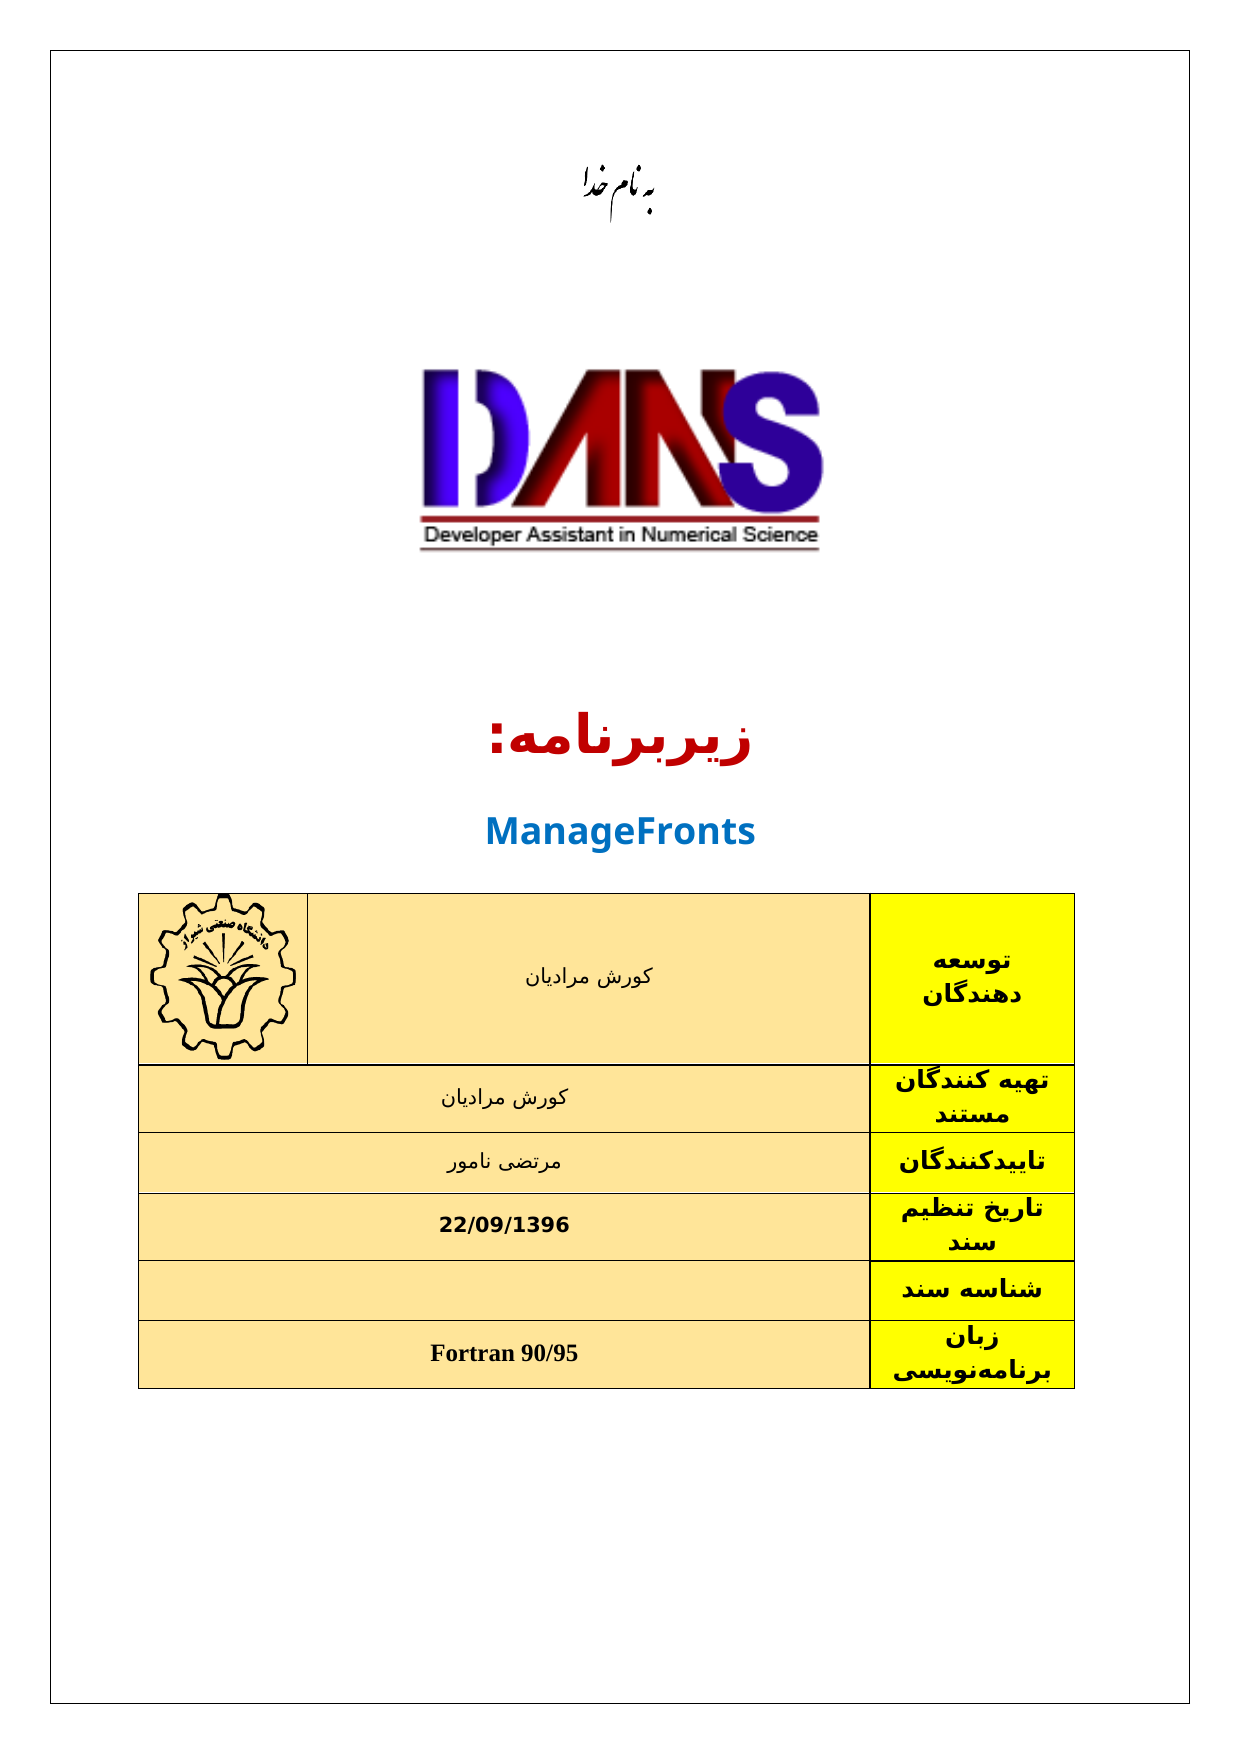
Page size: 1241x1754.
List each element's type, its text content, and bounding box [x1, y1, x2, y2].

table_cell [139, 1261, 869, 1320]
picture [399, 356, 841, 572]
table_cell تاریخ تنظیم سند [871, 1194, 1074, 1260]
table_cell تهیه کنندگان مستند [871, 1066, 1074, 1132]
table_cell تاییدکنندگان [871, 1133, 1074, 1192]
table_cell شناسه سند [871, 1262, 1074, 1320]
table_header [139, 894, 307, 1063]
text زیربرنامه: [150, 703, 1090, 766]
table_cell 22/09/1396 [139, 1194, 869, 1260]
table_cell کورش مرادیان [139, 1066, 869, 1132]
picture [150, 893, 296, 1060]
table_cell Fortran 90/95 [139, 1321, 869, 1388]
table_header کورش مرادیان [308, 894, 869, 1063]
table_cell مرتضی نامور [139, 1133, 869, 1192]
table_header توسعه دهندگان [871, 894, 1074, 1063]
text ManageFronts [150, 805, 1090, 856]
table_cell زبان برنامه‌نویسی [871, 1321, 1074, 1388]
picture [573, 150, 667, 226]
